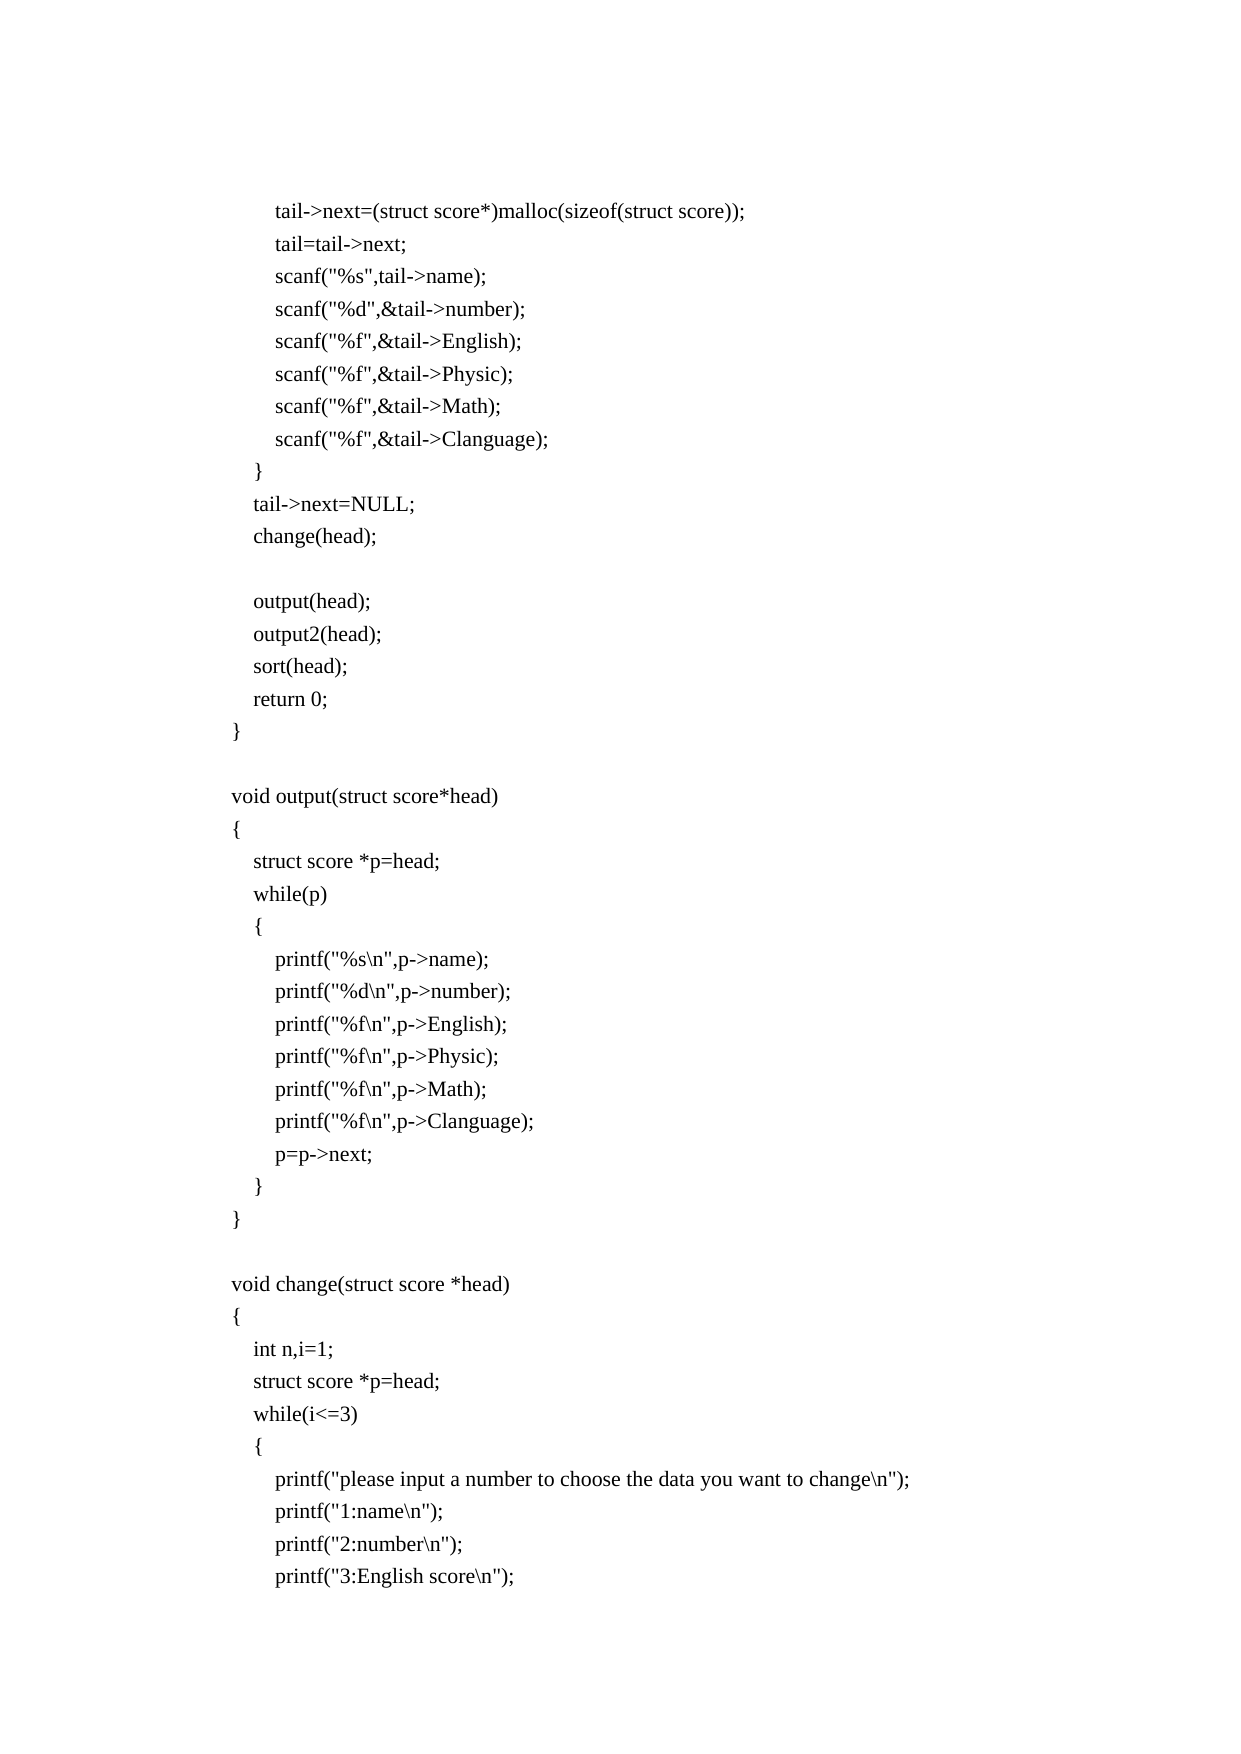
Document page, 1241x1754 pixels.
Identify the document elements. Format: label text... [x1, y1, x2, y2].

list tail->next=(struct score*)malloc(sizeof(struct score)); [187, 194, 1053, 227]
list while(p) [187, 877, 1053, 909]
list output2(head); [187, 617, 1053, 649]
list printf("%d\n",p->number); [187, 974, 1053, 1007]
list printf("2:number\n"); [187, 1527, 1053, 1559]
list } [187, 454, 1053, 487]
list struct score *p=head; [187, 1364, 1053, 1397]
list printf("3:English score\n"); [187, 1559, 1053, 1592]
list while(i<=3) [187, 1397, 1053, 1429]
list scanf("%f",&tail->Math); [187, 389, 1053, 422]
list scanf("%f",&tail->Clanguage); [187, 422, 1053, 454]
list printf("%f\n",p->English); [187, 1007, 1053, 1039]
list } [187, 1202, 1053, 1234]
list { [187, 1299, 1053, 1332]
list tail=tail->next; [187, 227, 1053, 259]
list printf("1:name\n"); [187, 1494, 1053, 1527]
list printf("%f\n",p->Math); [187, 1072, 1053, 1104]
list printf("please input a number to choose the data you want to change\n"); [187, 1462, 1053, 1494]
list p=p->next; [187, 1137, 1053, 1169]
list printf("%f\n",p->Clanguage); [187, 1104, 1053, 1137]
list scanf("%f",&tail->Physic); [187, 357, 1053, 389]
list sort(head); [187, 649, 1053, 682]
list scanf("%d",&tail->number); [187, 292, 1053, 324]
list void change(struct score *head) [187, 1267, 1053, 1299]
list printf("%f\n",p->Physic); [187, 1039, 1053, 1072]
list struct score *p=head; [187, 844, 1053, 877]
list scanf("%f",&tail->English); [187, 324, 1053, 357]
list scanf("%s",tail->name); [187, 259, 1053, 292]
list printf("%s\n",p->name); [187, 942, 1053, 974]
list { [187, 909, 1053, 942]
list void output(struct score*head) [187, 779, 1053, 812]
list } [187, 714, 1053, 747]
list int n,i=1; [187, 1332, 1053, 1364]
list } [187, 1169, 1053, 1202]
list change(head); [187, 519, 1053, 552]
list tail->next=NULL; [187, 487, 1053, 519]
list { [187, 812, 1053, 844]
list output(head); [187, 584, 1053, 617]
list { [187, 1429, 1053, 1462]
list return 0; [187, 682, 1053, 714]
